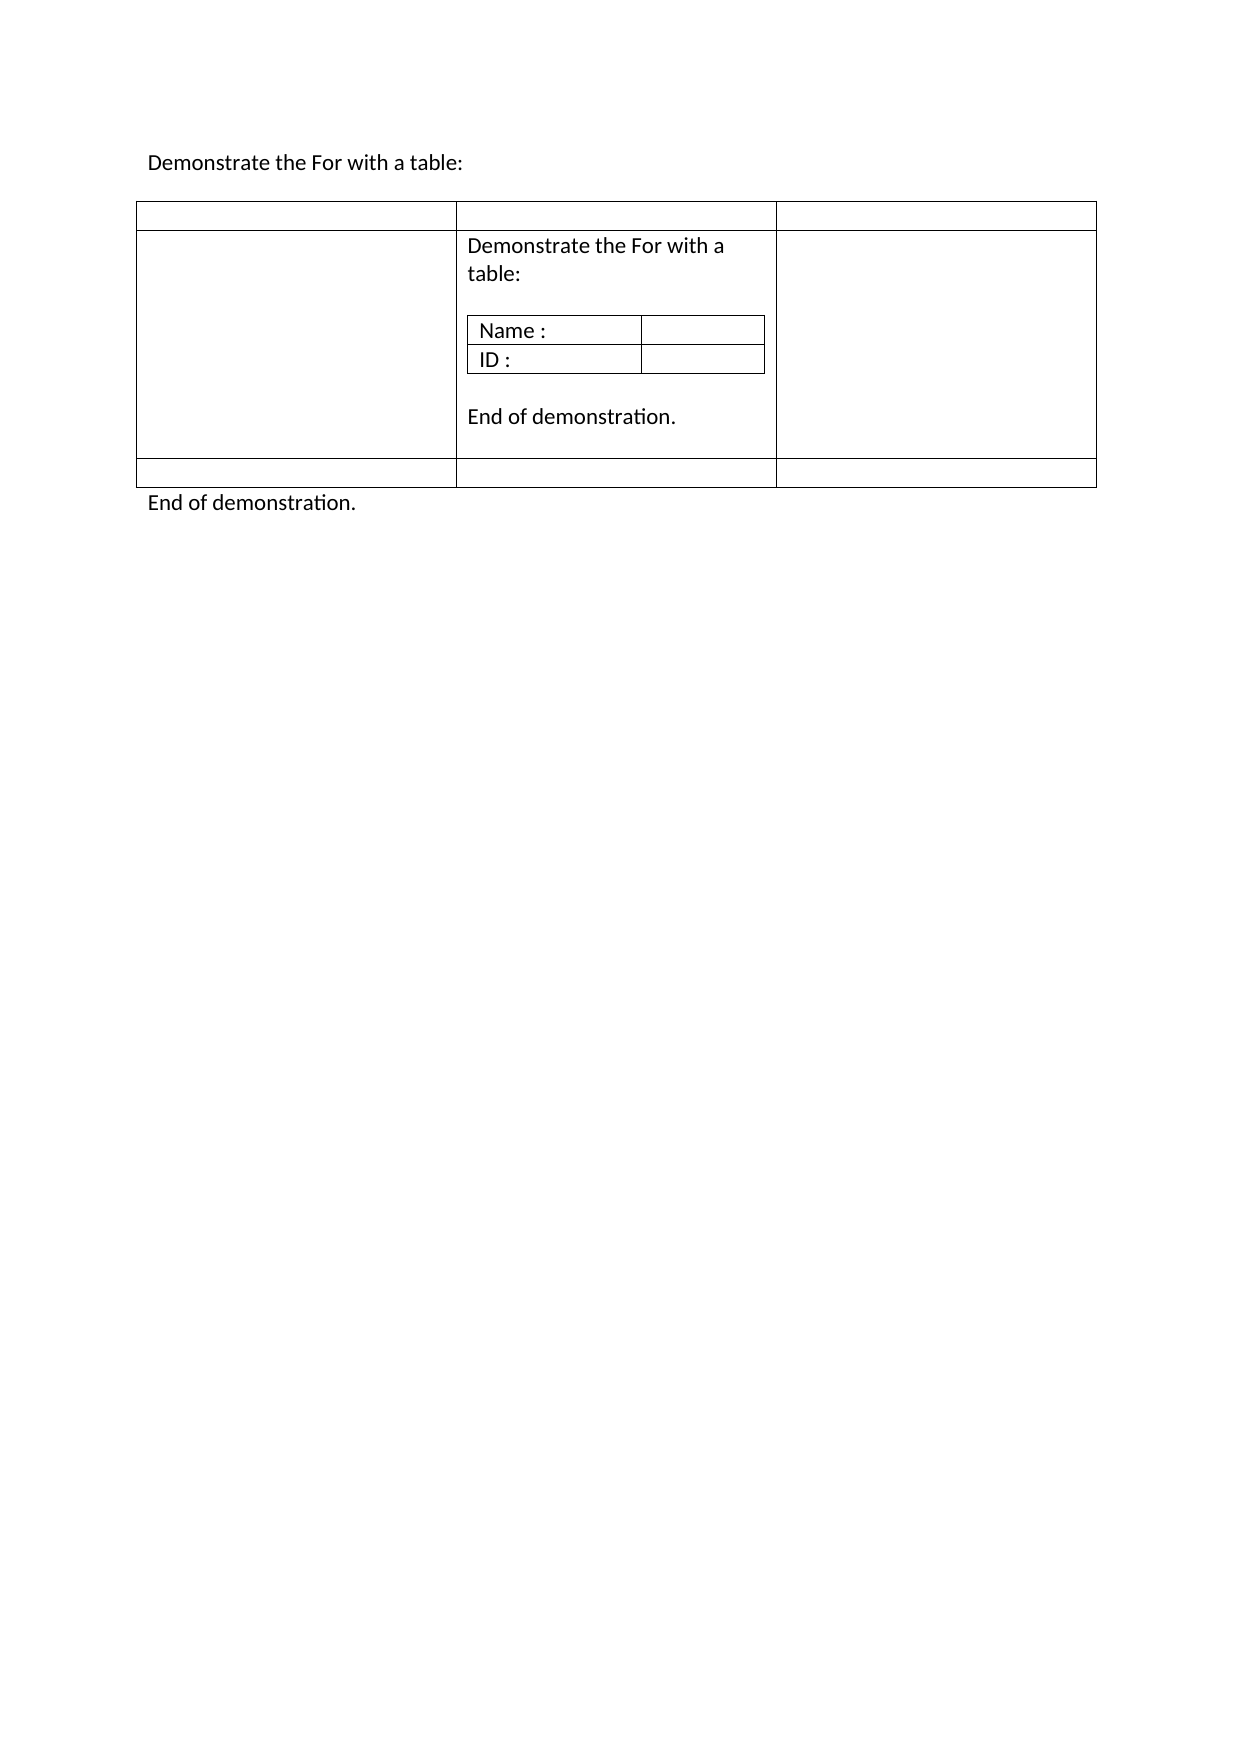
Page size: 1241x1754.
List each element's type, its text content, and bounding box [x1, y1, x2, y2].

table_cell Demonstrate the For with a table: End of demonstration. [457, 231, 776, 458]
text Demonstrate the For with a table: [148, 148, 1093, 176]
table_cell [137, 459, 456, 487]
table_header [777, 202, 1096, 230]
table_cell [777, 231, 1096, 458]
table_header [457, 202, 776, 230]
table_header [137, 202, 456, 230]
text End of demonstration. [148, 488, 1093, 516]
table_cell [777, 459, 1096, 487]
table_cell [457, 459, 776, 487]
table_cell [137, 231, 456, 458]
